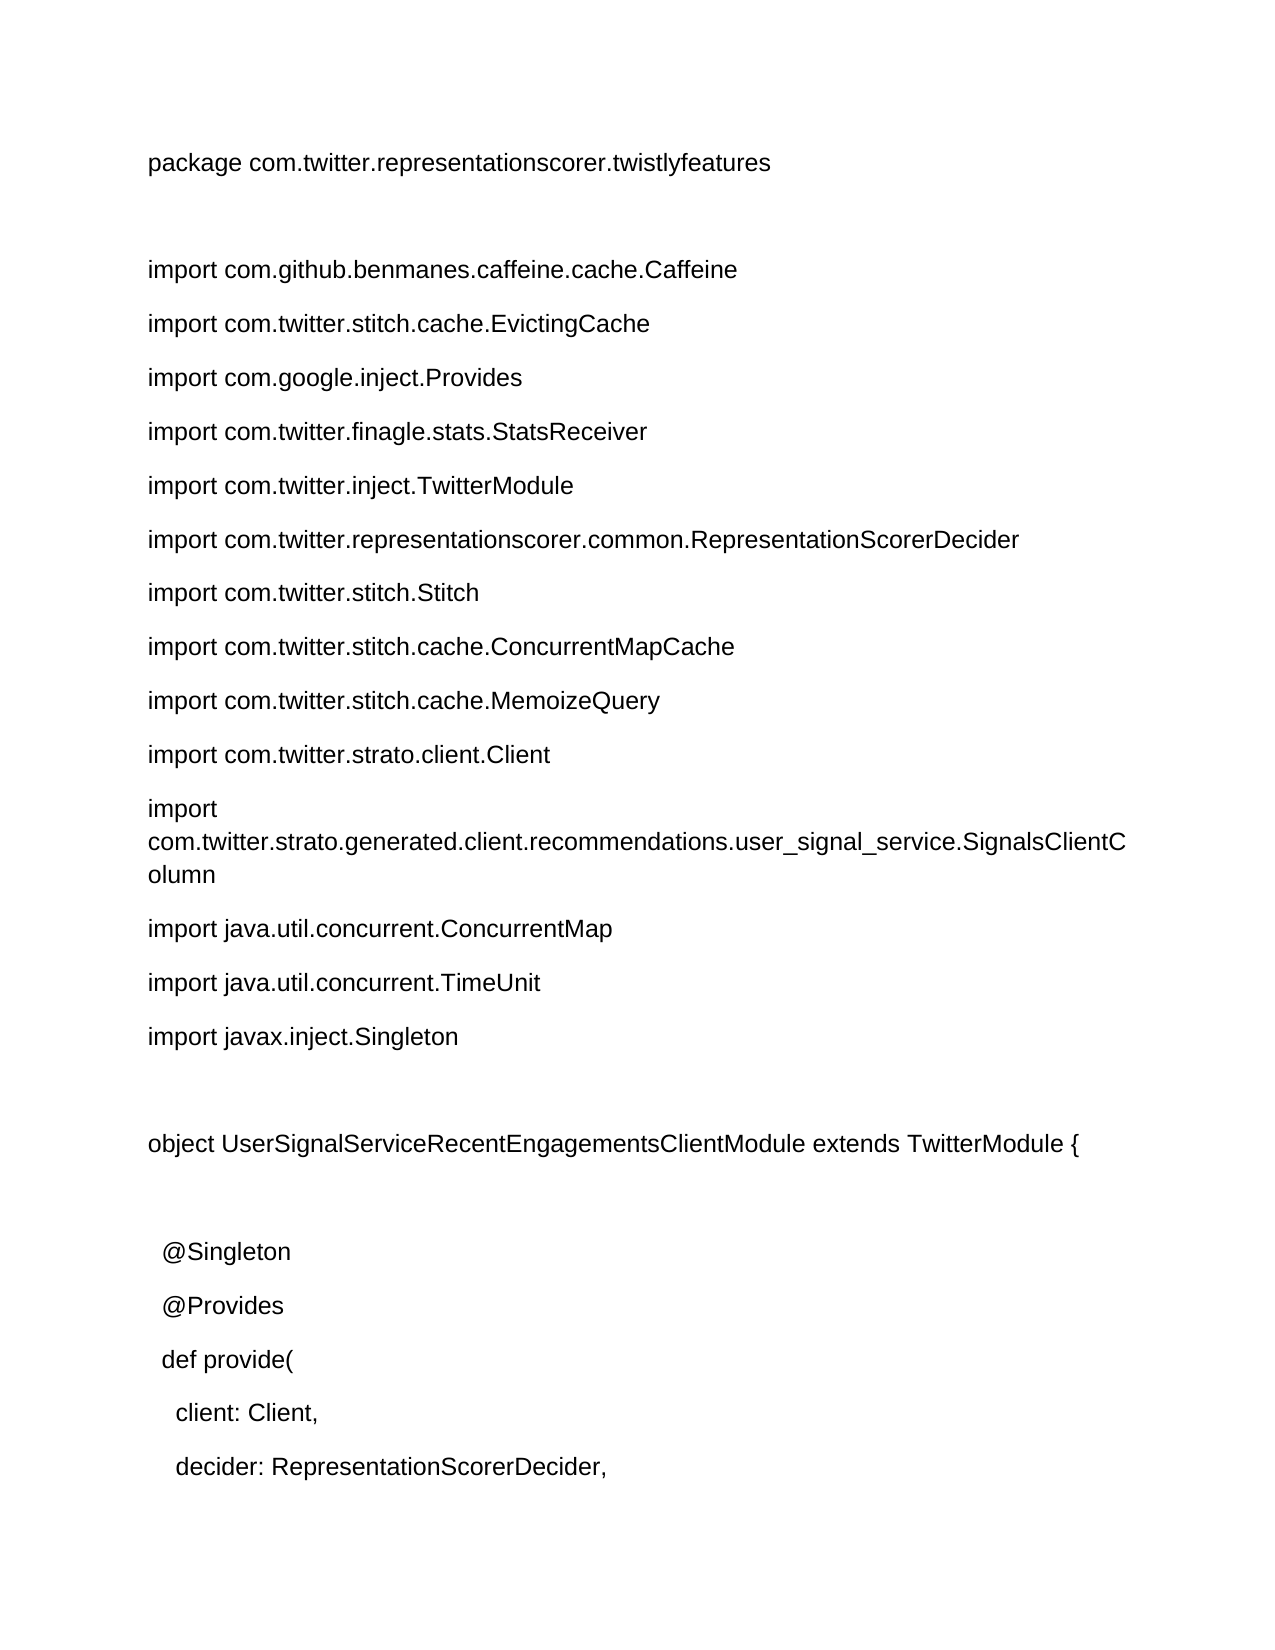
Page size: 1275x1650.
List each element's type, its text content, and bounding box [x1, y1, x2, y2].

text import com.twitter.finagle.stats.StatsReceiver [148, 417, 1127, 446]
text object UserSignalServiceRecentEngagementsClientModule extends TwitterModule { [148, 1129, 1127, 1158]
text import com.twitter.stitch.cache.EvictingCache [148, 309, 1127, 338]
text import com.github.benmanes.caffeine.cache.Caffeine [148, 255, 1127, 284]
text import com.twitter.stitch.cache.ConcurrentMapCache [148, 632, 1127, 661]
text import javax.inject.Singleton [148, 1021, 1127, 1050]
text decider: RepresentationScorerDecider, [148, 1452, 1127, 1481]
text import com.google.inject.Provides [148, 363, 1127, 392]
text @Singleton [148, 1237, 1127, 1266]
text import java.util.concurrent.ConcurrentMap [148, 914, 1127, 942]
text @Provides [148, 1291, 1127, 1319]
text client: Client, [148, 1398, 1127, 1427]
text def provide( [148, 1344, 1127, 1373]
text import com.twitter.stitch.Stitch [148, 578, 1127, 607]
text import com.twitter.strato.generated.client.recommendations.user_signal_service.SignalsClientColumn [148, 794, 1127, 889]
text import com.twitter.representationscorer.common.RepresentationScorerDecider [148, 524, 1127, 553]
text import com.twitter.inject.TwitterModule [148, 471, 1127, 499]
text package com.twitter.representationscorer.twistlyfeatures [148, 148, 1127, 176]
text import java.util.concurrent.TimeUnit [148, 968, 1127, 996]
text import com.twitter.stitch.cache.MemoizeQuery [148, 686, 1127, 715]
text import com.twitter.strato.client.Client [148, 740, 1127, 769]
